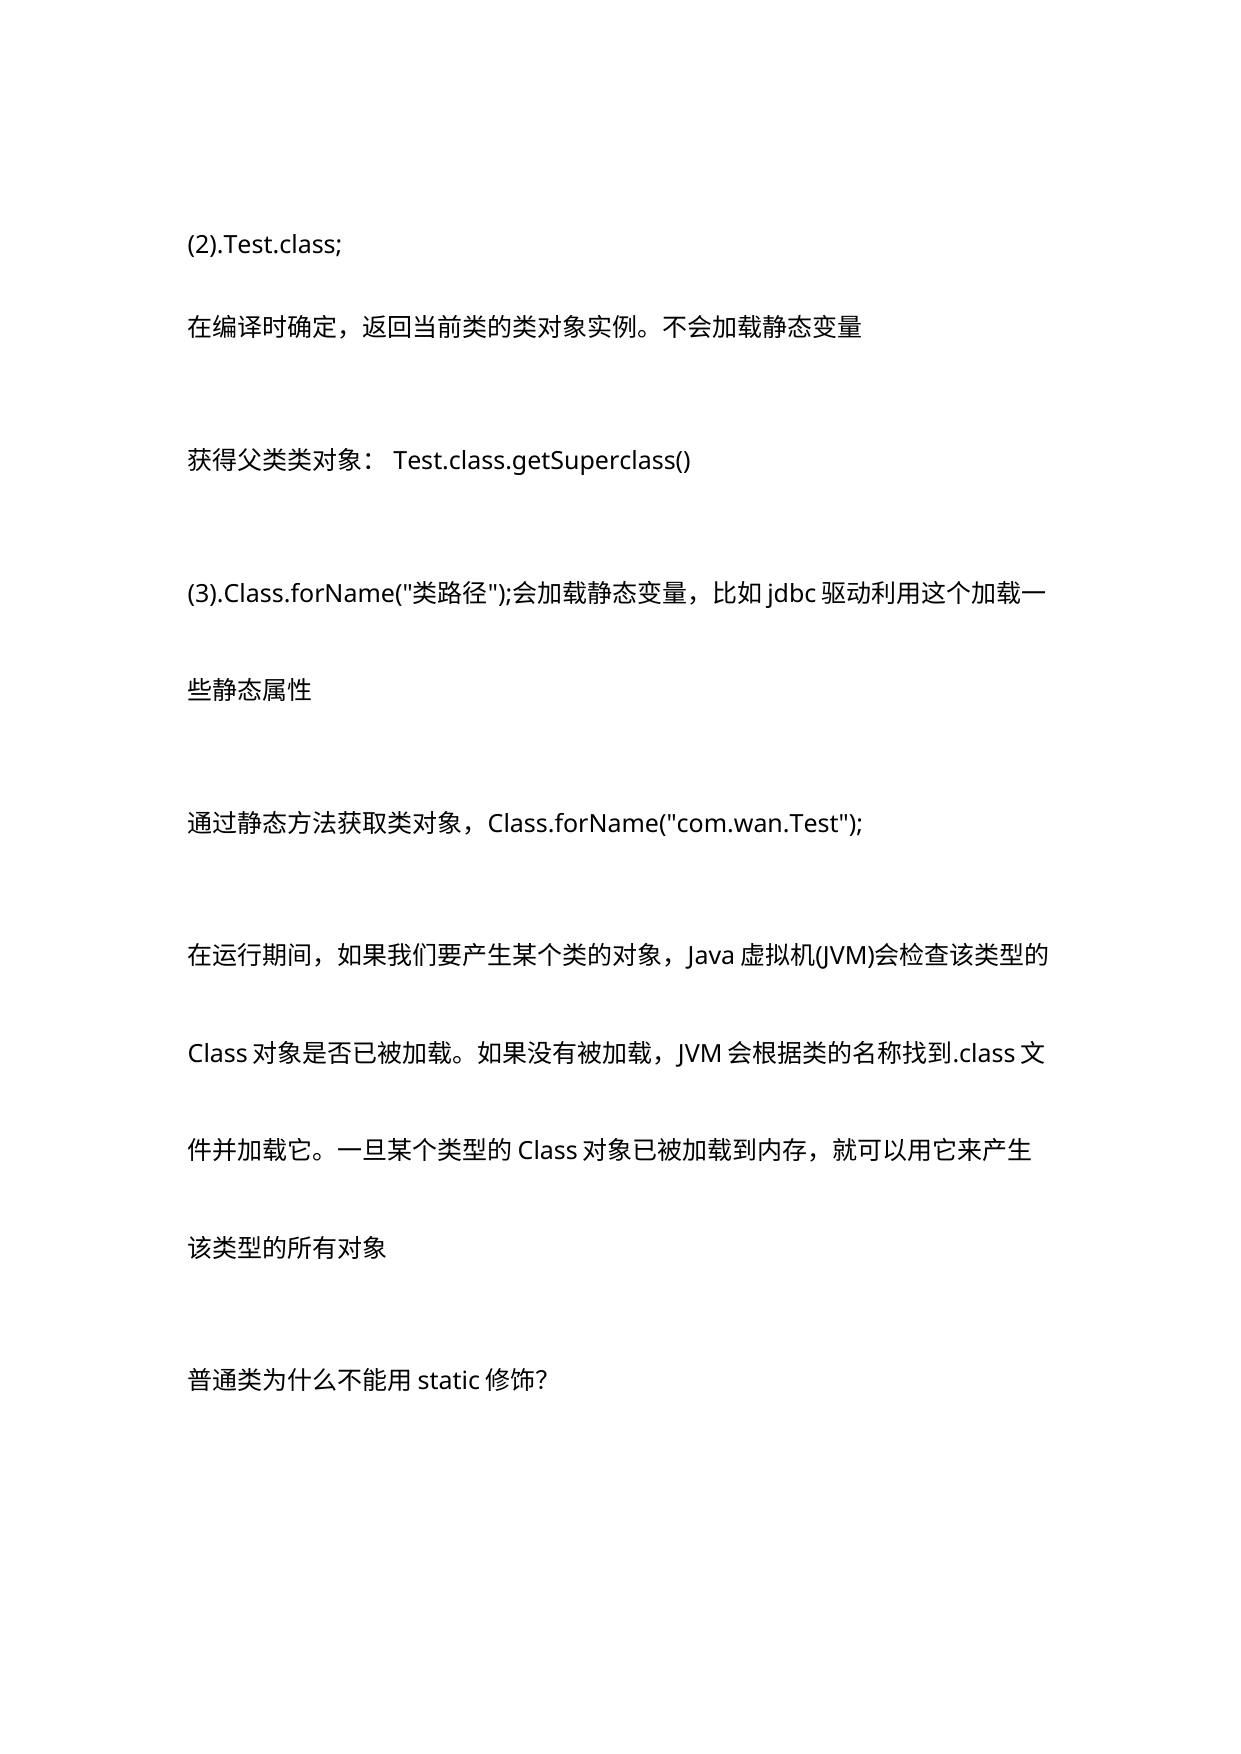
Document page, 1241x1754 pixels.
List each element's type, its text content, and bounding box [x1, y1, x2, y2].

text (3).Class.forName("类路径");会加载静态变量，比如jdbc驱动利用这个加载一些静态属性 [187, 559, 1053, 721]
text 在运行期间，如果我们要产生某个类的对象，Java虚拟机(JVM)会检查该类型的Class对象是否已被加载。如果没有被加载，JVM会根据类的名称找到.class文件并加载它。一旦某个类型的Class对象已被加载到内存，就可以用它来产生该类型的所有对象 [187, 921, 1053, 1279]
text 获得父类类对象： Test.class.getSuperclass() [187, 426, 1053, 491]
text 在编译时确定，返回当前类的类对象实例。不会加载静态变量 [187, 293, 1053, 358]
text 通过静态方法获取类对象，Class.forName("com.wan.Test"); [187, 789, 1053, 854]
text (2).Test.class; [187, 211, 1053, 276]
text 普通类为什么不能用static修饰？ [187, 1346, 1053, 1411]
